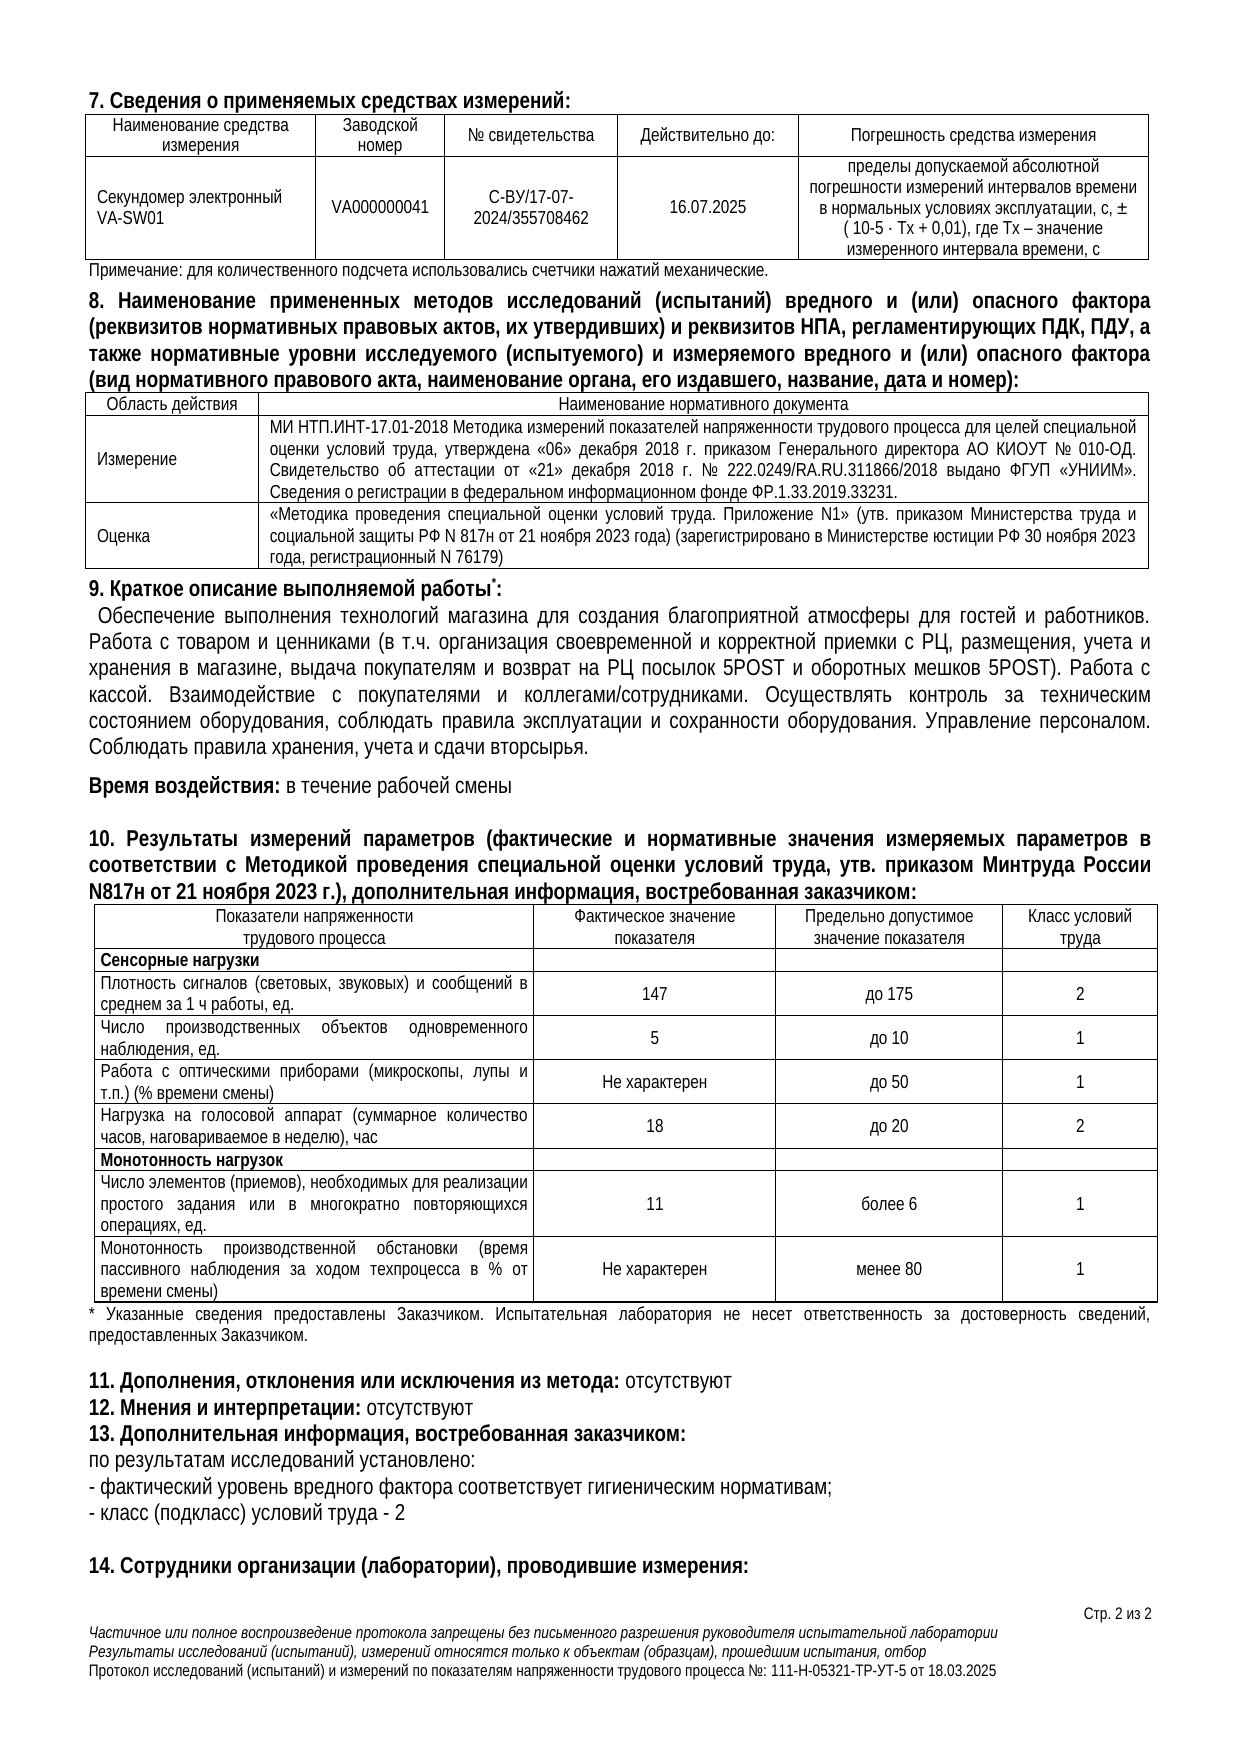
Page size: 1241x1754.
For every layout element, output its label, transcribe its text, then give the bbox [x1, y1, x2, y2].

table_cell [1003, 949, 1157, 971]
text 7. Сведения о применяемых средствах измерений: [89, 89, 1152, 114]
table_cell 2 [1003, 972, 1157, 1015]
table_cell Число производственных объектов одновременного наблюдения, ед. [95, 1016, 533, 1059]
text * Указанные сведения предоставлены Заказчиком. Испытательная лаборатория не несет ответственность за достоверность сведений, предоставленных Заказчиком. [89, 1302, 1152, 1346]
text 10. Результаты измерений параметров (фактические и нормативные значения измеряемых параметров в соответствии с Методикой проведения специальной оценки условий труда, утв. приказом Минтруда России N817н от 21 ноября 2023 г.), дополнительная информация, востребованная заказчиком: [89, 825, 1152, 904]
table_cell [1003, 1149, 1157, 1170]
table_cell Нагрузка на голосовой аппарат (суммарное количество часов, наговариваемое в неделю), час [95, 1104, 533, 1147]
table_cell Работа с оптическими приборами (микроскопы, лупы и т.п.) (% времени смены) [95, 1060, 533, 1103]
table_cell менее 80 [776, 1237, 1002, 1301]
table_cell более 6 [776, 1171, 1002, 1236]
table_header Класс условий труда [1003, 905, 1157, 948]
table_cell Секундомер электронный VA-SW01 [86, 157, 315, 259]
text 8. Наименование примененных методов исследований (испытаний) вредного и (или) опасного фактора (реквизитов нормативных правовых актов, их утвердивших) и реквизитов НПА, регламентирующих ПДК, ПДУ, а также нормативные уровни исследуемого (испытуемого) и измеряемого вредного и (или) опасного фактора (вид нормативного правового акта, наименование органа, его издавшего, название, дата и номер): [89, 287, 1152, 392]
table_cell 1 [1003, 1237, 1157, 1301]
table_cell VA000000041 [316, 157, 444, 259]
text Время воздействия: в течение рабочей смены [89, 772, 1152, 798]
table_header Заводской номер [316, 115, 444, 156]
text Обеспечение выполнения технологий магазина для создания благоприятной атмосферы для гостей и работников. Работа с товаром и ценниками (в т.ч. организация своевременной и корректной приемки с РЦ, размещения, учета и хранения в магазине, выдача покупателям и возврат на РЦ посылок 5POST и оборотных мешков 5POST). Работа с кассой. Взаимодействие с покупателями и коллегами/сотрудниками. Осуществлять контроль за техническим состоянием оборудования, соблюдать правила эксплуатации и сохранности оборудования. Управление персоналом. Соблюдать правила хранения, учета и сдачи вторсырья. [89, 602, 1152, 760]
table_header Показатели напряженности трудового процесса [95, 905, 533, 948]
table_cell 147 [534, 972, 775, 1015]
table_cell 1 [1003, 1171, 1157, 1236]
text 14. Сотрудники организации (лаборатории), проводившие измерения: [89, 1552, 1152, 1578]
table_cell до 50 [776, 1060, 1002, 1103]
table_cell Плотность сигналов (световых, звуковых) и сообщений в среднем за 1 ч работы, ед. [95, 972, 533, 1015]
table_cell Монотонность производственной обстановки (время пассивного наблюдения за ходом техпроцесса в % от времени смены) [95, 1237, 533, 1301]
table_cell Оценка [86, 503, 258, 568]
table_cell МИ НТП.ИНТ-17.01-2018 Методика измерений показателей напряженности трудового процесса для целей специальной оценки условий труда, утверждена «06» декабря 2018 г. приказом Генерального директора АО КИОУТ № 010-ОД. Свидетельство об аттестации от «21» декабря 2018 г. № 222.0249/RA.RU.311866/2018 выдано ФГУП «УНИИМ». Сведения о регистрации в федеральном информационном фонде ФР.1.33.2019.33231. [259, 416, 1148, 502]
table_cell до 175 [776, 972, 1002, 1015]
text 9. Краткое описание выполняемой работы*: [89, 575, 1152, 602]
table_cell 18 [534, 1104, 775, 1147]
table_cell [776, 1149, 1002, 1170]
table_cell пределы допускаемой абсолютной погрешности измерений интервалов времени в нормальных условиях эксплуатации, с, ± ( 10-5 · Тх + 0,01), где Тх – значение измеренного интервала времени, с [799, 157, 1148, 259]
text 12. Мнения и интерпретации: отсутствуют [89, 1393, 1152, 1420]
text 13. Дополнительная информация, востребованная заказчиком: по результатам исследований установлено: - фактический уровень вредного фактора соответствует гигиеническим нормативам; - класс (подкласс) условий труда - 2 [89, 1420, 1152, 1525]
table_header Область действия [86, 393, 258, 415]
table_cell [776, 949, 1002, 971]
table_cell 11 [534, 1171, 775, 1236]
table_cell Сенсорные нагрузки [95, 949, 533, 971]
text Примечание: для количественного подсчета использовались счетчики нажатий механические. [89, 260, 1152, 281]
table_cell 2 [1003, 1104, 1157, 1147]
table_cell С-ВУ/17-07-2024/355708462 [445, 157, 617, 259]
table_header Погрешность средства измерения [799, 115, 1148, 156]
table_cell до 20 [776, 1104, 1002, 1147]
table_cell Монотонность нагрузок [95, 1149, 533, 1170]
table_cell Измерение [86, 416, 258, 502]
table_cell «Методика проведения специальной оценки условий труда. Приложение N1» (утв. приказом Министерства труда и социальной защиты РФ N 817н от 21 ноября 2023 года) (зарегистрировано в Министерстве юстиции РФ 30 ноября 2023 года, регистрационный N 76179) [259, 503, 1148, 568]
table_cell Число элементов (приемов), необходимых для реализации простого задания или в многократно повторяющихся операциях, ед. [95, 1171, 533, 1236]
text 11. Дополнения, отклонения или исключения из метода: отсутствуют [89, 1367, 1152, 1393]
table_cell 1 [1003, 1016, 1157, 1059]
table_header Фактическое значение показателя [534, 905, 775, 948]
table_cell [534, 949, 775, 971]
table_cell [534, 1149, 775, 1170]
table_header № свидетельства [445, 115, 617, 156]
table_cell до 10 [776, 1016, 1002, 1059]
table_cell 1 [1003, 1060, 1157, 1103]
table_cell 5 [534, 1016, 775, 1059]
table_header Наименование нормативного документа [259, 393, 1148, 415]
table_cell 16.07.2025 [618, 157, 798, 259]
table_cell Не характерен [534, 1237, 775, 1301]
table_header Предельно допустимое значение показателя [776, 905, 1002, 948]
table_cell Не характерен [534, 1060, 775, 1103]
table_header Действительно до: [618, 115, 798, 156]
table_header Наименование средства измерения [86, 115, 315, 156]
